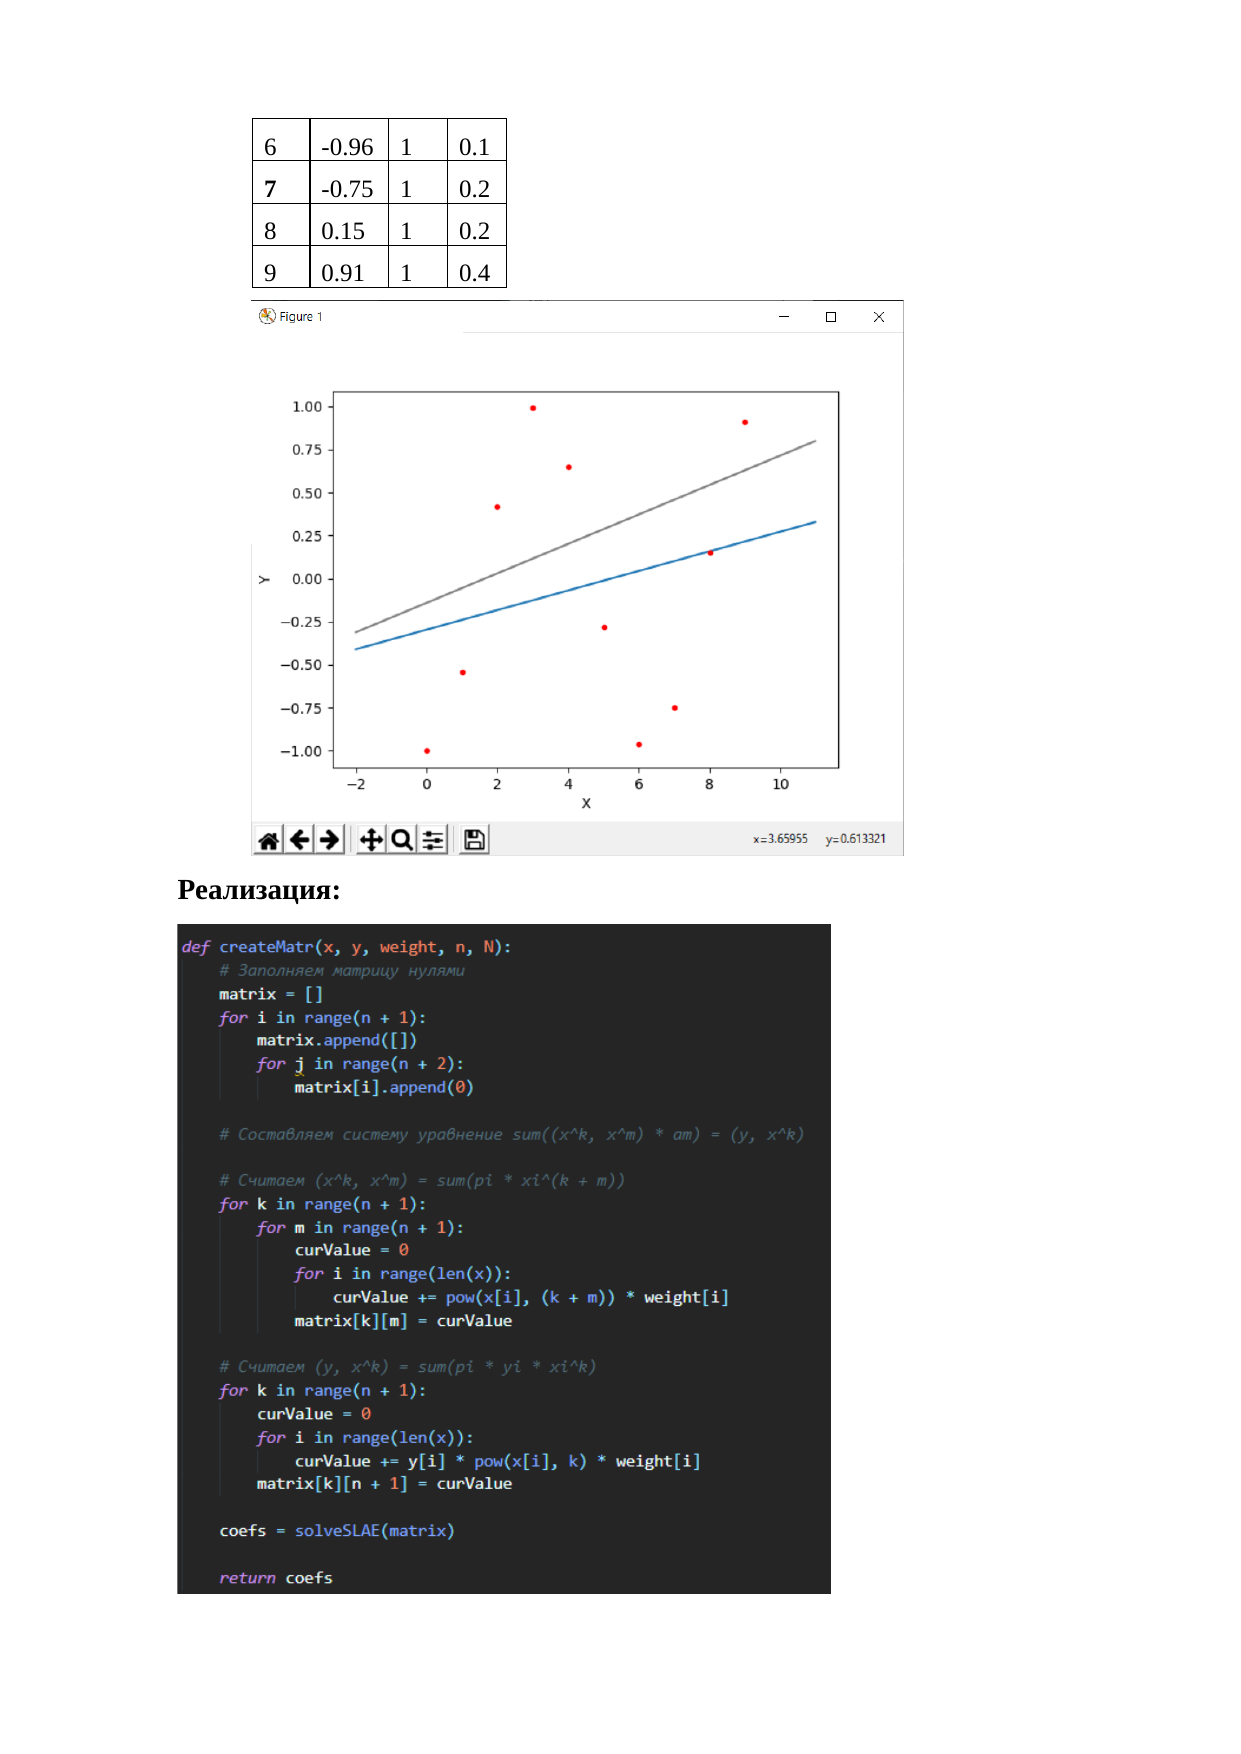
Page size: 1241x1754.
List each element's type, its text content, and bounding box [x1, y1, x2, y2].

picture [251, 300, 904, 856]
table_cell 0.4 [448, 246, 506, 287]
table_cell 0.2 [448, 204, 506, 245]
table_cell 1 [389, 119, 447, 160]
table_cell 9 [253, 246, 309, 287]
table_cell 0.1 [448, 119, 506, 160]
table_cell -0.96 [311, 119, 388, 160]
picture [177, 924, 831, 1594]
table_cell 1 [389, 204, 447, 245]
table_cell 1 [389, 161, 447, 203]
text Реализация: [177, 872, 1152, 906]
table_cell 6 [253, 119, 309, 160]
table_cell 0.2 [448, 161, 506, 203]
table_cell 7 [253, 161, 309, 203]
table_cell 1 [389, 246, 447, 287]
table_cell 0.15 [311, 204, 388, 245]
table_cell -0.75 [311, 161, 388, 203]
table_cell 8 [253, 204, 309, 245]
table_cell 0.91 [311, 246, 388, 287]
